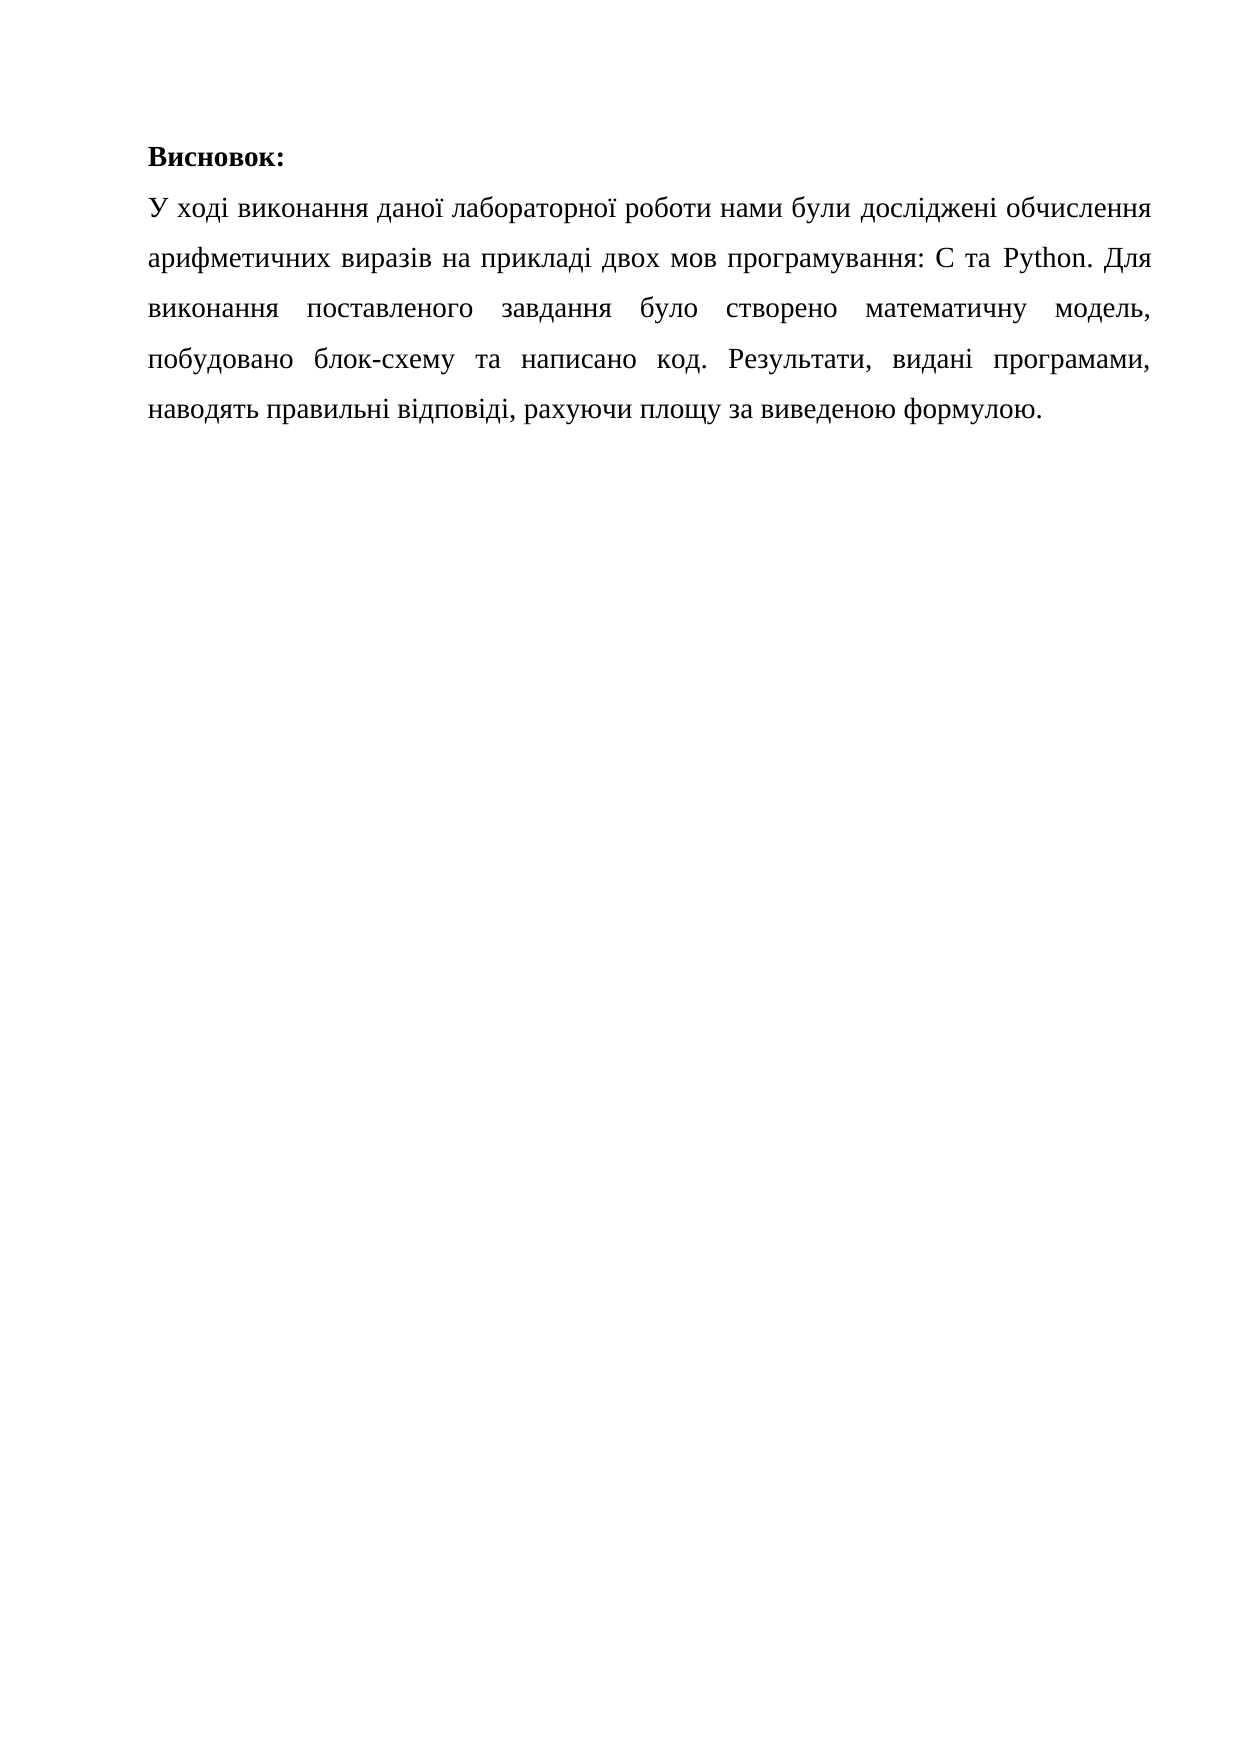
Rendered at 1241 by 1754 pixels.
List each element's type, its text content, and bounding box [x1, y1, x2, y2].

text У ході виконання даної лабораторної роботи нами були досліджені обчислення арифметичних виразів на прикладі двох мов програмування: C та Python. Для виконання поставленого завдання було створено математичну модель, побудовано блок-схему та написано код. Результати, видані програмами, наводять правильні відповіді, рахуючи площу за виведеною формулою. [148, 190, 1152, 425]
text Висновок: [148, 139, 1152, 173]
